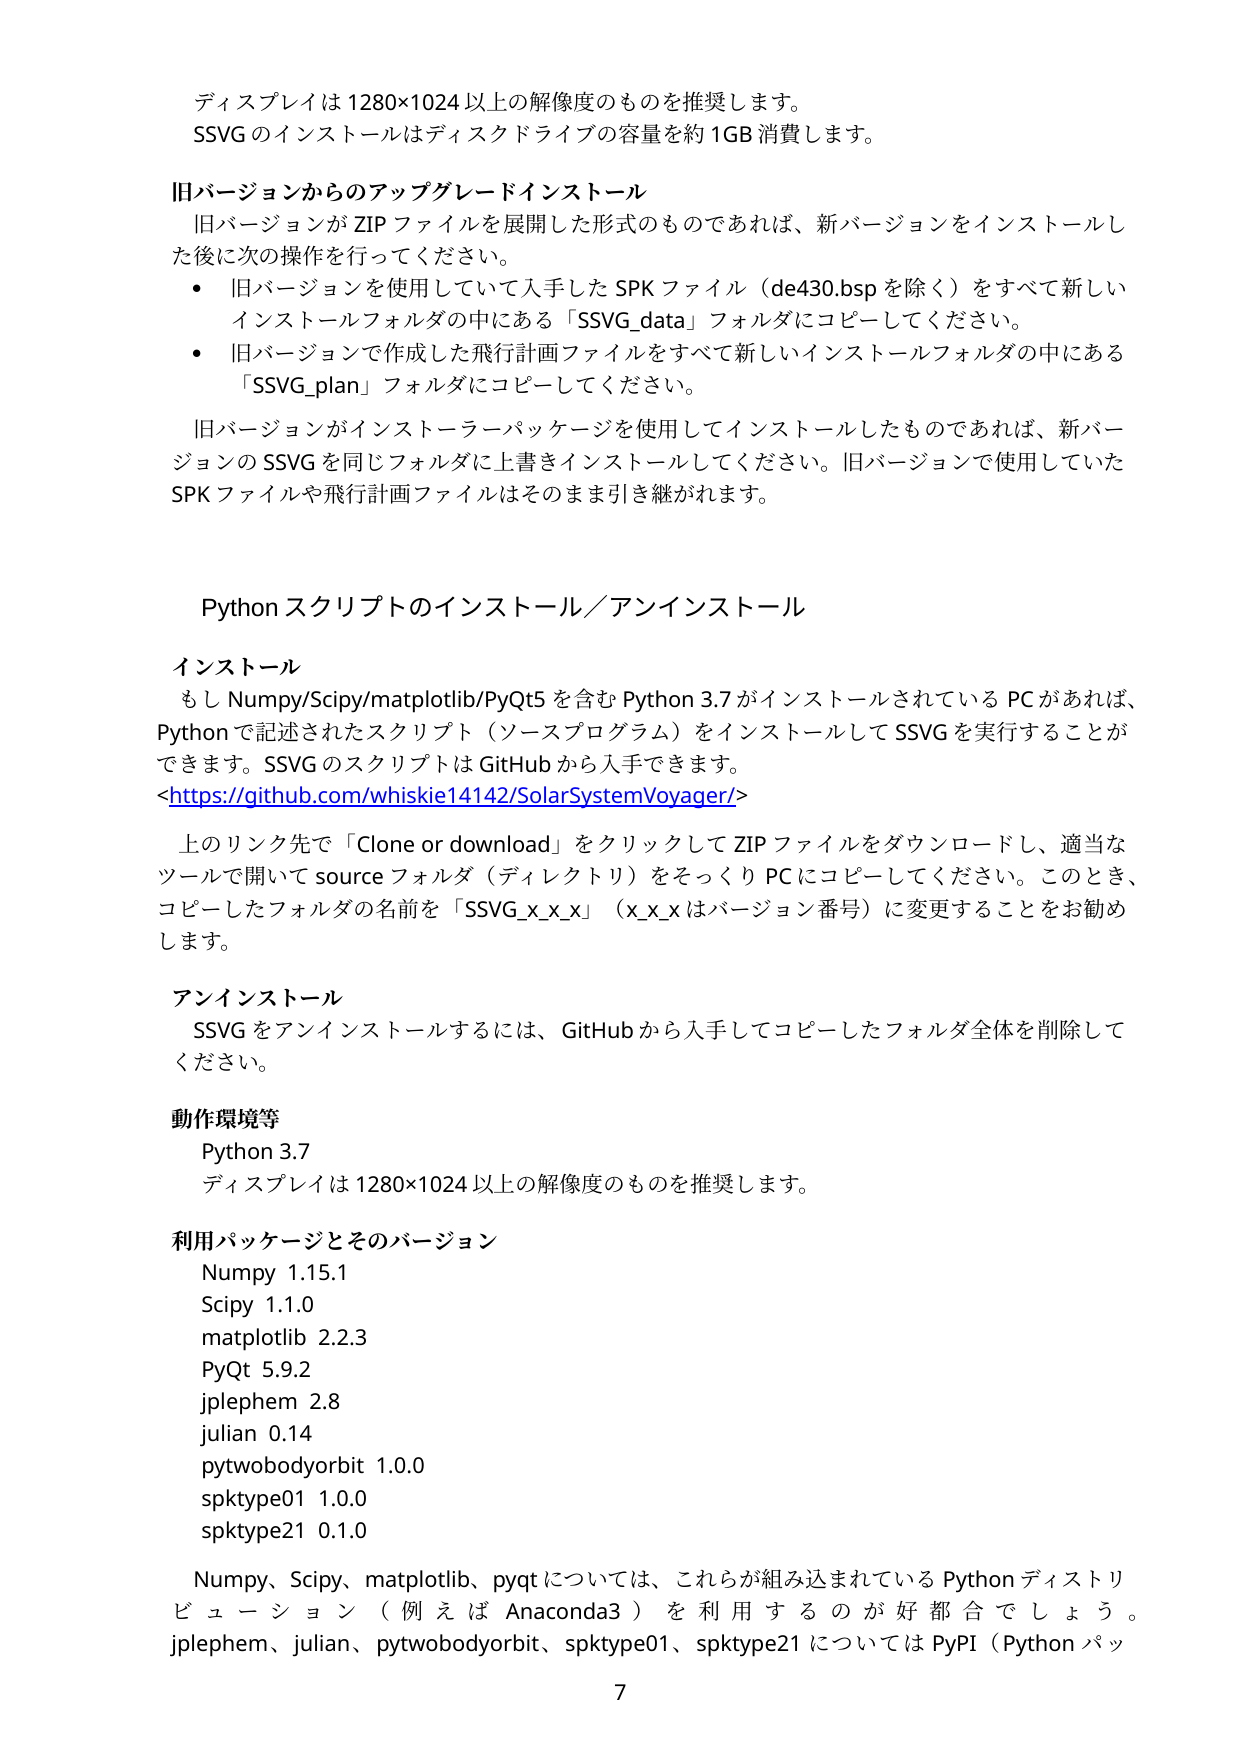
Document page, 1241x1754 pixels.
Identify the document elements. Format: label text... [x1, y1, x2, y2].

text jplephem 2.8 [201, 1385, 1128, 1417]
text Numpy 1.15.1 [201, 1256, 1128, 1288]
text spktype21 0.1.0 [201, 1514, 1128, 1546]
text spktype01 1.0.0 [201, 1481, 1128, 1514]
text pytwobodyorbit 1.0.0 [201, 1449, 1128, 1481]
text SSVGをアンインストールするには、GitHubから入手してコピーしたフォルダ全体を削除してください。 [171, 1013, 1128, 1077]
list 旧バージョンで作成した飛行計画ファイルをすべて新しいインストールフォルダの中にある「SSVG_plan」フォルダにコピーしてください。 [193, 335, 1128, 400]
list 旧バージョンを使用していて入手したSPKファイル（de430.bspを除く）をすべて新しいインストールフォルダの中にある「SSVG_data」フォルダにコピーしてください。 [193, 271, 1128, 335]
subtitle Pythonスクリプトのインストール／アンインストール [201, 573, 1128, 638]
subtitle 利用パッケージとそのバージョン [171, 1224, 1128, 1256]
text 旧バージョンがインストーラーパッケージを使用してインストールしたものであれば、新バージョンのSSVGを同じフォルダに上書きインストールしてください。旧バージョンで使用していたSPKファイルや飛行計画ファイルはそのまま引き継がれます。 [171, 412, 1128, 509]
subtitle 旧バージョンからのアップグレードインストール [171, 174, 1128, 207]
text ディスプレイは1280×1024以上の解像度のものを推奨します。 [171, 85, 1128, 117]
text 旧バージョンがZIPファイルを展開した形式のものであれば、新バージョンをインストールした後に次の操作を行ってください。 [171, 207, 1128, 271]
text matplotlib 2.2.3 [201, 1321, 1128, 1353]
text 上のリンク先で「Clone or download」をクリックしてZIPファイルをダウンロードし、適当なツールで開いてsourceフォルダ（ディレクトリ）をそっくりPCにコピーしてください。このとき、コピーしたフォルダの名前を「SSVG_x_x_x」（x_x_xはバージョン番号）に変更することをお勧めします。 [156, 827, 1128, 956]
subtitle インストール [171, 650, 1128, 682]
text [171, 1562, 1128, 1658]
text Python 3.7 [201, 1134, 1128, 1167]
text ディスプレイは1280×1024以上の解像度のものを推奨します。 [201, 1167, 1128, 1199]
text PyQt 5.9.2 [201, 1353, 1128, 1385]
subtitle 動作環境等 [171, 1102, 1128, 1134]
text SSVGのインストールはディスクドライブの容量を約1GB消費します。 [171, 117, 1128, 149]
subtitle アンインストール [171, 981, 1128, 1013]
text julian 0.14 [201, 1417, 1128, 1449]
text もしNumpy/Scipy/matplotlib/PyQt5を含むPython 3.7がインストールされているPCがあれば、Pythonで記述されたスクリプト（ソースプログラム）をインストールしてSSVGを実行することができます。SSVGのスクリプトはGitHubから入手できます。 <https://github.com/whiskie14142/SolarSystemVoyager/> [156, 682, 1128, 811]
text Scipy 1.1.0 [201, 1288, 1128, 1321]
